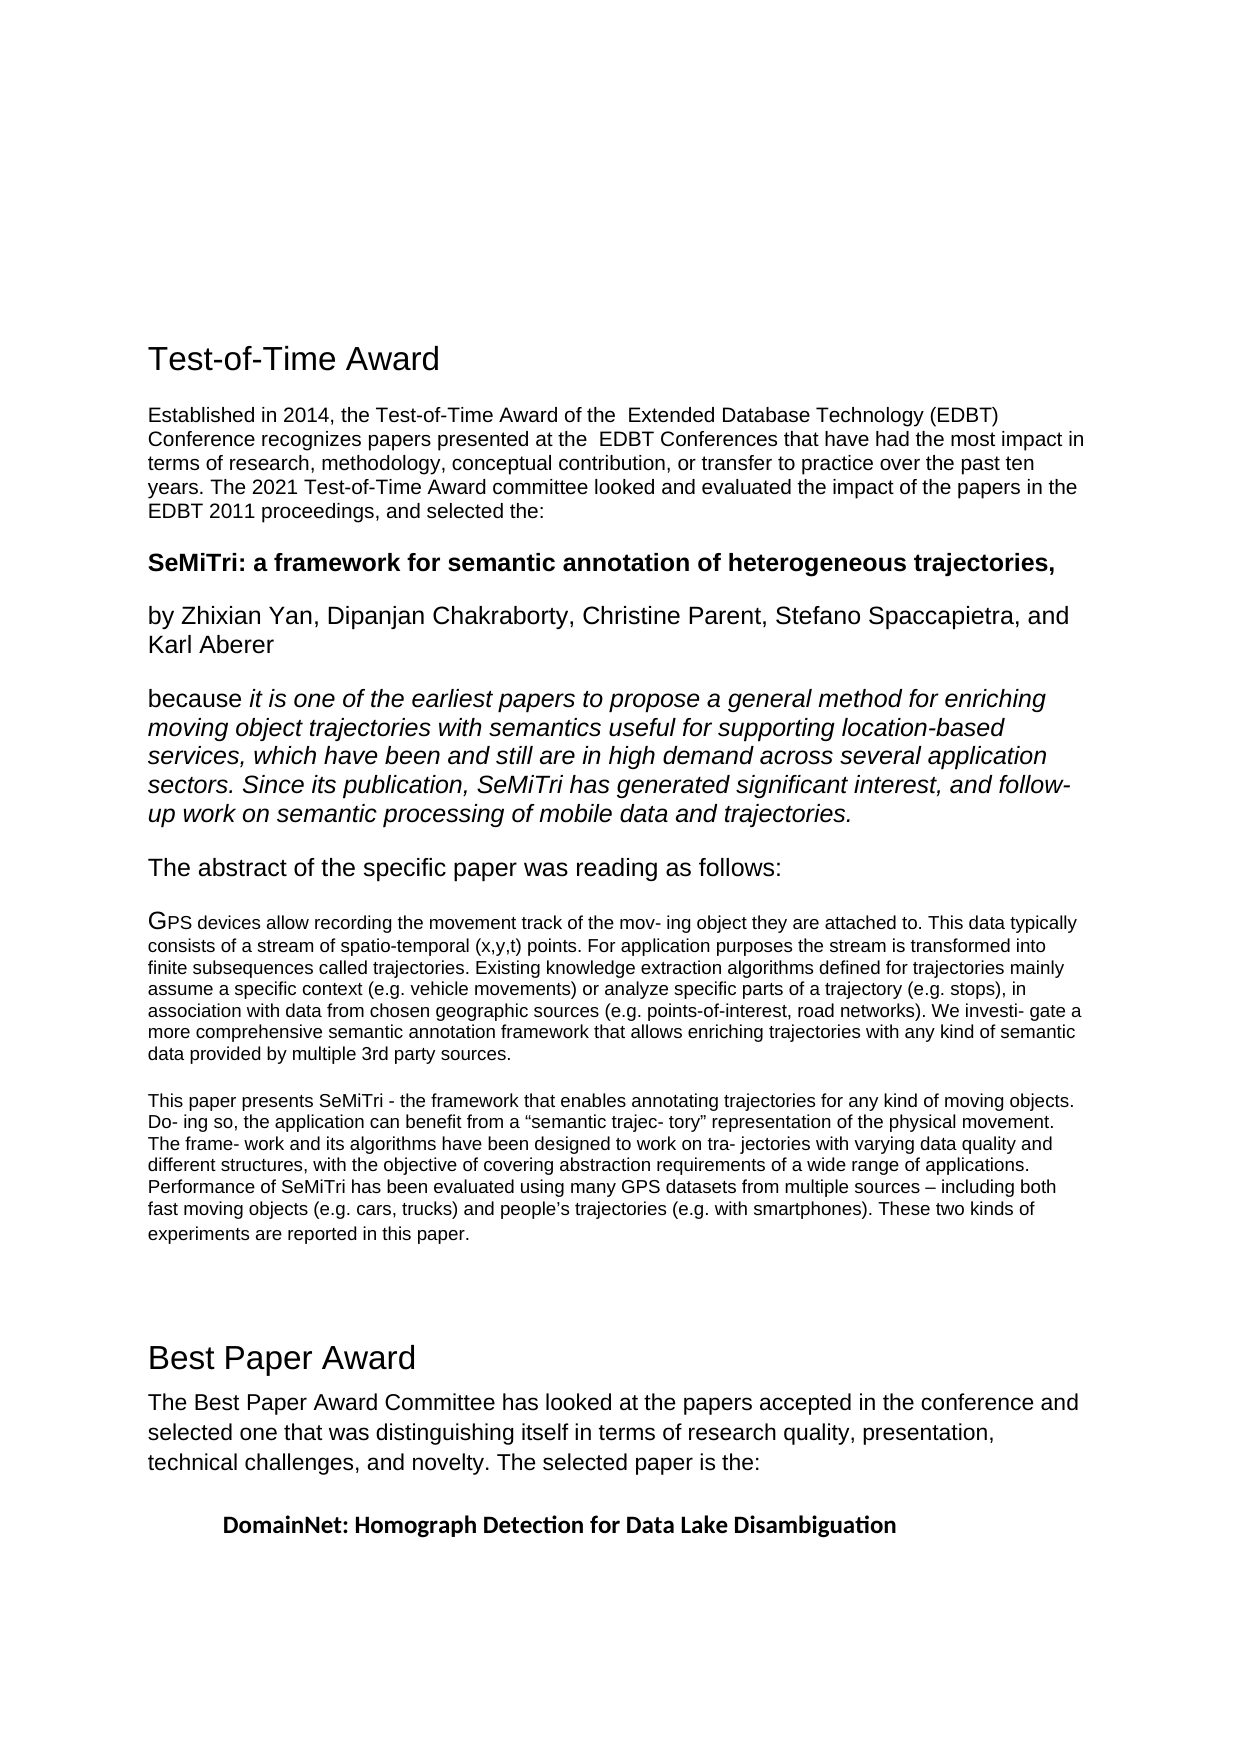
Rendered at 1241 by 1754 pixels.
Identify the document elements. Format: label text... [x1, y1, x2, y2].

text DomainNet: Homograph Detection for Data Lake Disambiguation [148, 1510, 1090, 1540]
subtitle Best Paper Award [148, 1338, 1090, 1376]
subtitle Test-of-Time Award [148, 339, 1090, 378]
text This paper presents SeMiTri - the framework that enables annotating trajectories for any kind of moving objects. Do- ing so, the application can benefit from a “semantic trajec- tory” representation of the physical movement. The frame- work and its algorithms have been designed to work on tra- jectories with varying data quality and different structures, with the objective of covering abstraction requirements of a wide range of applications. Performance of SeMiTri has been evaluated using many GPS datasets from multiple sources – including both fast moving objects (e.g. cars, trucks) and people’s trajectories (e.g. with smartphones). These two kinds of experiments are reported in this paper. [148, 1089, 1090, 1245]
text The abstract of the specific paper was reading as follows: [148, 853, 1090, 881]
text GPS devices allow recording the movement track of the mov- ing object they are attached to. This data typically consists of a stream of spatio-temporal (x,y,t) points. For application purposes the stream is transformed into finite subsequences called trajectories. Existing knowledge extraction algorithms defined for trajectories mainly assume a specific context (e.g. vehicle movements) or analyze specific parts of a trajectory (e.g. stops), in association with data from chosen geographic sources (e.g. points-of-interest, road networks). We investi- gate a more comprehensive semantic annotation framework that allows enriching trajectories with any kind of semantic data provided by multiple 3rd party sources. [148, 906, 1090, 1064]
text SeMiTri: a framework for semantic annotation of heterogeneous trajectories, [148, 548, 1090, 576]
text The Best Paper Award Committee has looked at the papers accepted in the conference and selected one that was distinguishing itself in terms of research quality, presentation, technical challenges, and novelty. The selected paper is the: [148, 1389, 1090, 1476]
text Established in 2014, the Test-of-Time Award of the Extended Database Technology (EDBT) Conference recognizes papers presented at the EDBT Conferences that have had the most impact in terms of research, methodology, conceptual contribution, or transfer to practice over the past ten years. The 2021 Test-of-Time Award committee looked and evaluated the impact of the papers in the EDBT 2011 proceedings, and selected the: [148, 403, 1090, 523]
text by Zhixian Yan, Dipanjan Chakraborty, Christine Parent, Stefano Spaccapietra, and Karl Aberer [148, 601, 1090, 659]
text because it is one of the earliest papers to propose a general method for enriching moving object trajectories with semantics useful for supporting location-based services, which have been and still are in high demand across several application sectors. Since its publication, SeMiTri has generated significant interest, and follow-up work on semantic processing of mobile data and trajectories. [148, 684, 1090, 828]
